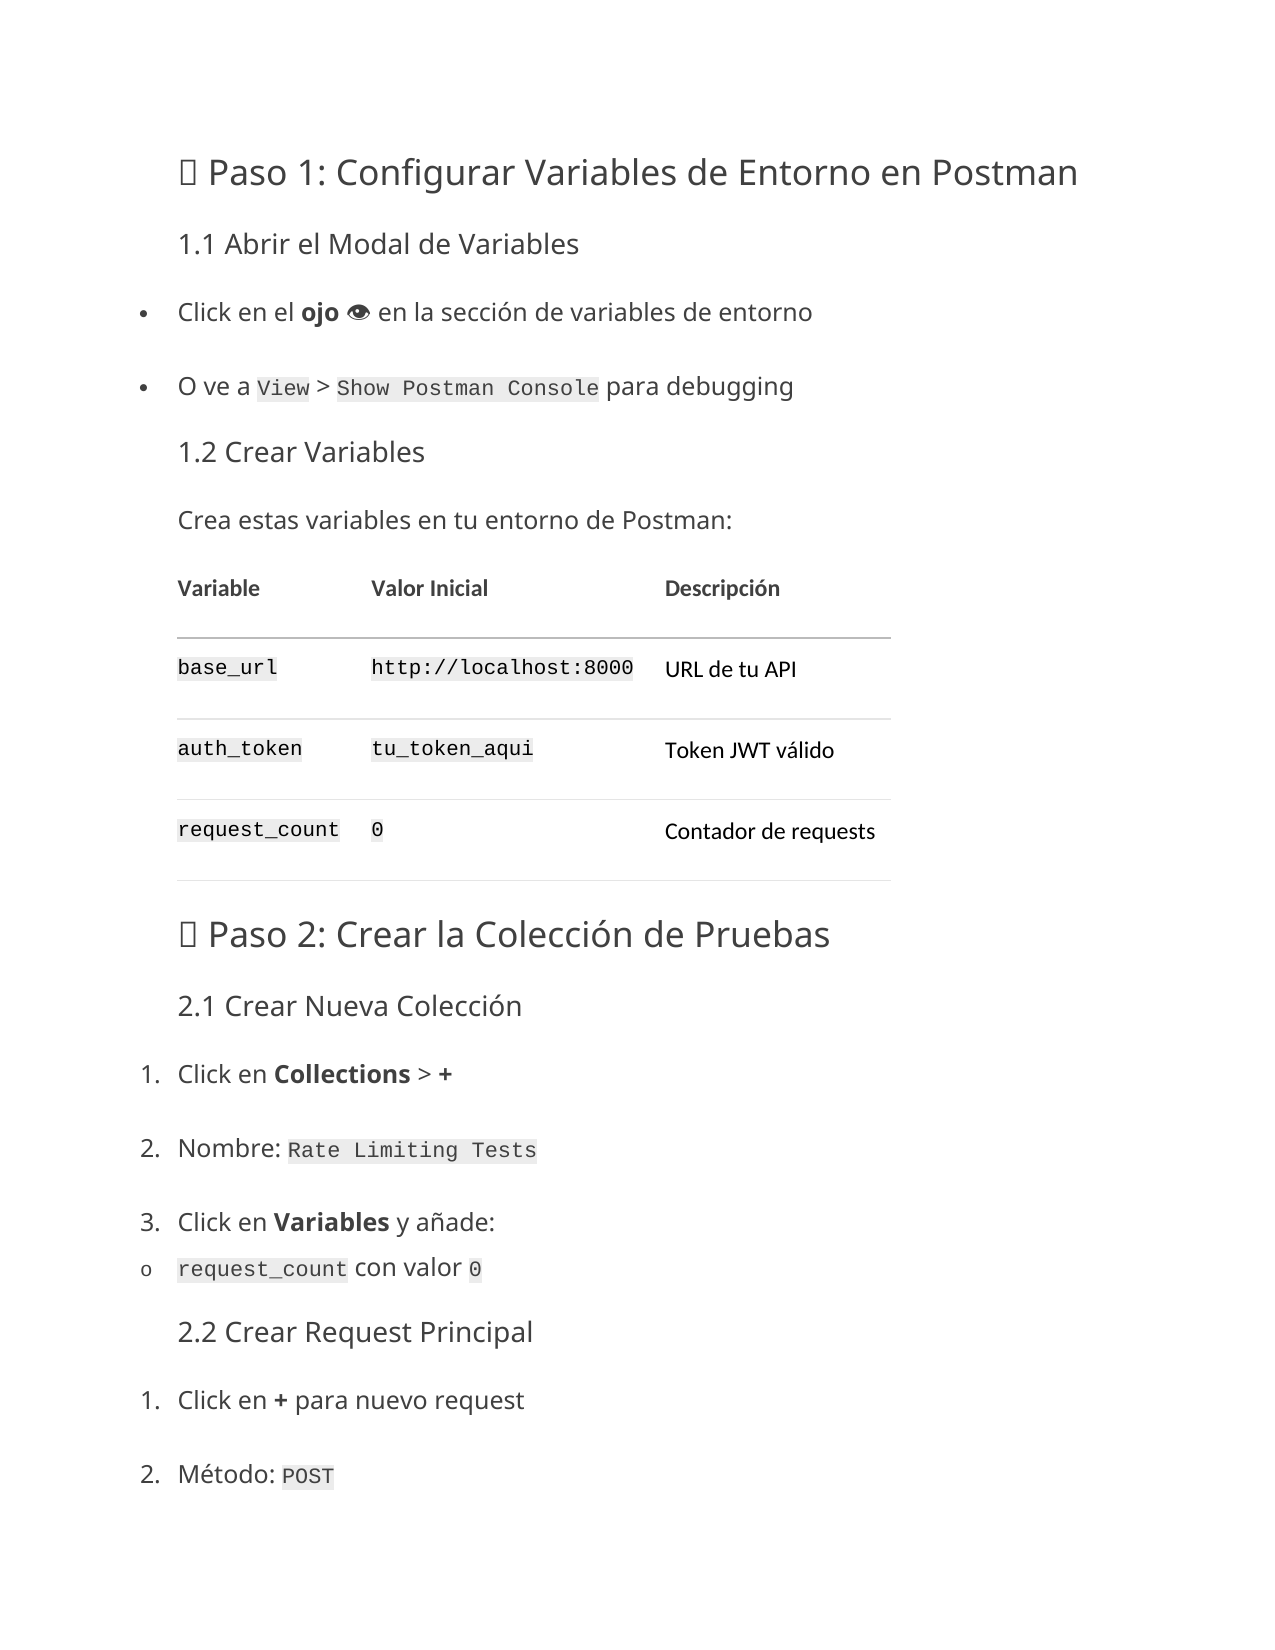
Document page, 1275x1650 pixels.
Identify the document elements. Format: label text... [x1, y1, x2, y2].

list request_count con valor 0 [140, 1239, 1098, 1283]
table_cell base_url [177, 639, 355, 718]
table_cell URL de tu API [649, 639, 891, 718]
subtitle 2.2 Crear Request Principal [177, 1312, 1098, 1351]
subtitle 2.1 Crear Nueva Colección [177, 986, 1098, 1025]
table_cell 0 [355, 800, 649, 879]
subtitle 🚀 Paso 1: Configurar Variables de Entorno en Postman [177, 148, 1098, 196]
table_header Variable [177, 558, 355, 637]
list Método: POST [140, 1446, 1098, 1491]
list Click en el ojo 👁️ en la sección de variables de entorno [140, 284, 1098, 329]
table_cell http://localhost:8000 [355, 639, 649, 718]
list Nombre: Rate Limiting Tests [140, 1120, 1098, 1165]
text Crea estas variables en tu entorno de Postman: [177, 492, 1098, 536]
table_cell auth_token [177, 720, 355, 799]
list Click en Collections > + [140, 1046, 1098, 1091]
table_header Valor Inicial [355, 558, 649, 637]
list Click en + para nuevo request [140, 1372, 1098, 1417]
table_cell tu_token_aqui [355, 720, 649, 799]
table_cell request_count [177, 800, 355, 879]
subtitle 1.1 Abrir el Modal de Variables [177, 224, 1098, 263]
table_cell Contador de requests [649, 800, 891, 879]
table_header Descripción [649, 558, 891, 637]
subtitle 🚀 Paso 2: Crear la Colección de Pruebas [177, 910, 1098, 958]
subtitle 1.2 Crear Variables [177, 432, 1098, 470]
table_cell Token JWT válido [649, 720, 891, 799]
list O ve a View > Show Postman Console para debugging [140, 358, 1098, 403]
list Click en Variables y añade: [140, 1194, 1098, 1239]
